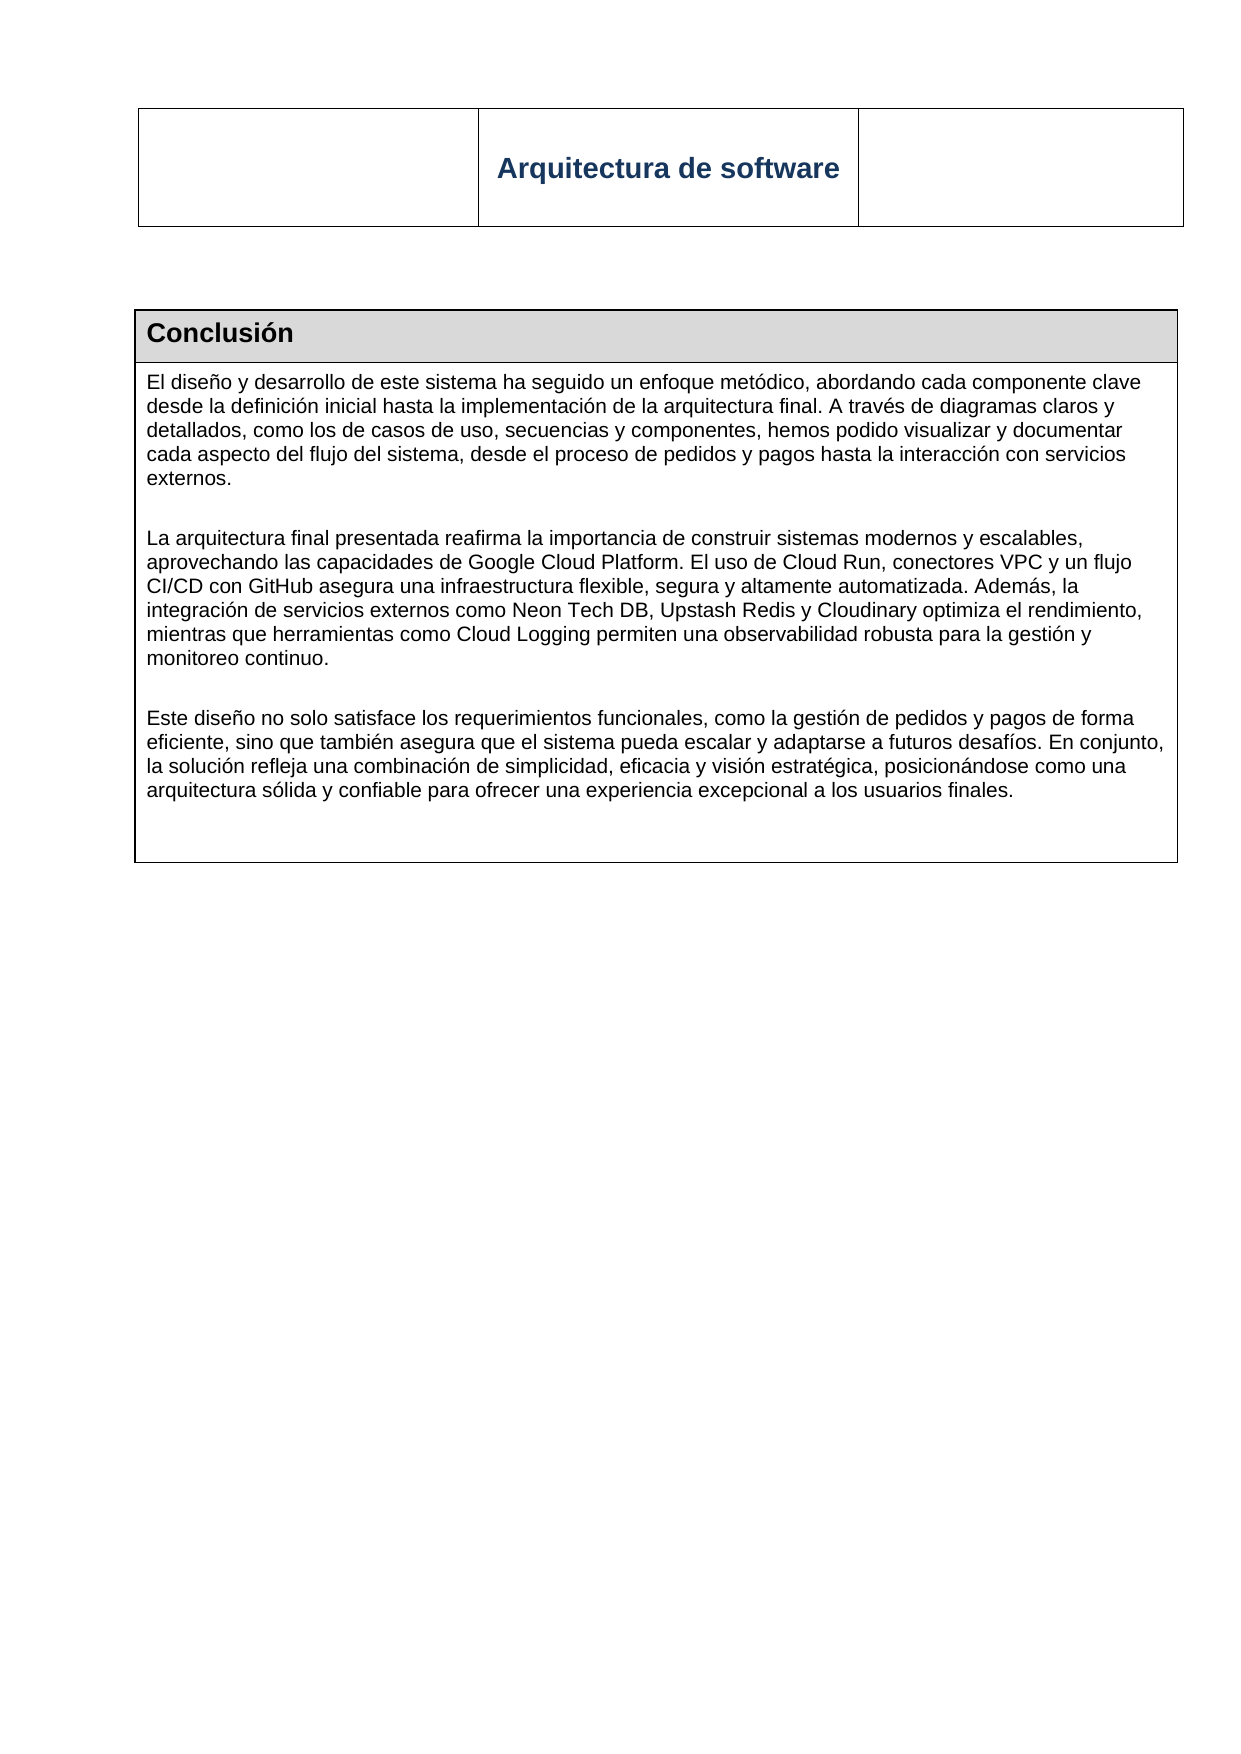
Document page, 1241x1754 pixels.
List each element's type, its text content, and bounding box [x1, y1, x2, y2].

table_header Conclusión [136, 311, 1177, 362]
table_cell El diseño y desarrollo de este sistema ha seguido un enfoque metódico, abordando cada componente clave desde la definición inicial hasta la implementación de la arquitectura final. A través de diagramas claros y detallados, como los de casos de uso, secuencias y componentes, hemos podido visualizar y documentar cada aspecto del flujo del sistema, desde el proceso de pedidos y pagos hasta la interacción con servicios externos. La arquitectura final presentada reafirma la importancia de construir sistemas modernos y escalables, aprovechando las capacidades de Google Cloud Platform. El uso de Cloud Run, conectores VPC y un flujo CI/CD con GitHub asegura una infraestructura flexible, segura y altamente automatizada. Además, la integración de servicios externos como Neon Tech DB, Upstash Redis y Cloudinary optimiza el rendimiento, mientras que herramientas como Cloud Logging permiten una observabilidad robusta para la gestión y monitoreo continuo. Este diseño no solo satisface los requerimientos funcionales, como la gestión de pedidos y pagos de forma eficiente, sino que también asegura que el sistema pueda escalar y adaptarse a futuros desafíos. En conjunto, la solución refleja una combinación de simplicidad, eficacia y visión estratégica, posicionándose como una arquitectura sólida y confiable para ofrecer una experiencia excepcional a los usuarios finales. [136, 363, 1177, 861]
